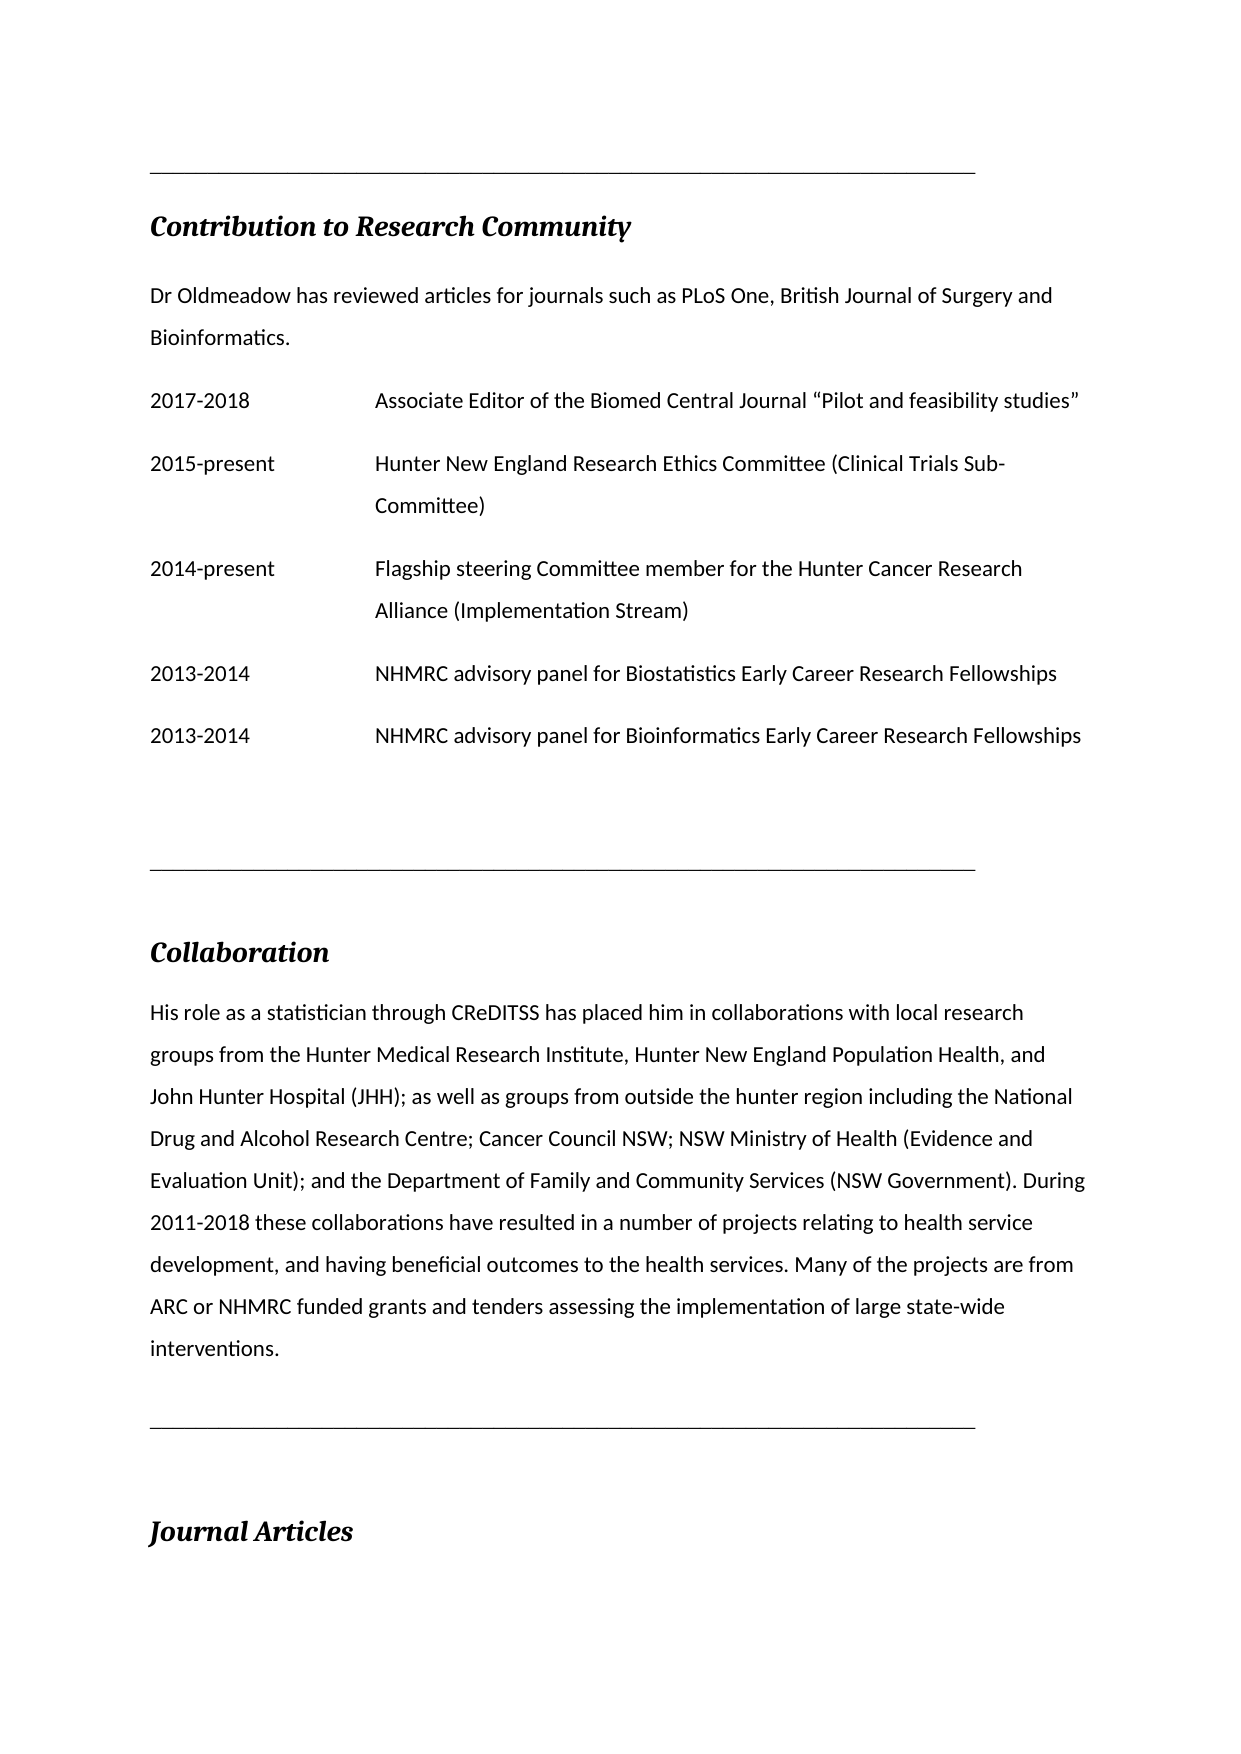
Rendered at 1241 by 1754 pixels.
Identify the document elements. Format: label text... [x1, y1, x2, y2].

text Dr Oldmeadow has reviewed articles for journals such as PLoS One, British Journal of Surgery and Bioinformatics. [150, 281, 1090, 351]
subtitle Journal Articles [150, 1516, 1090, 1549]
text His role as a statistician through CReDITSS has placed him in collaborations with local research groups from the Hunter Medical Research Institute, Hunter New England Population Health, and John Hunter Hospital (JHH); as well as groups from outside the hunter region including the National Drug and Alcohol Research Centre; Cancer Council NSW; NSW Ministry of Health (Evidence and Evaluation Unit); and the Department of Family and Community Services (NSW Government). During 2011-2018 these collaborations have resulted in a number of projects relating to health service development, and having beneficial outcomes to the health services. Many of the projects are from ARC or NHMRC funded grants and tenders assessing the implementation of large state-wide interventions. [150, 998, 1090, 1362]
text ________________________________________________________________________ [150, 150, 1090, 176]
text ________________________________________________________________________ [150, 847, 1090, 873]
text 2013-2014 NHMRC advisory panel for Bioinformatics Early Career Research Fellowships [150, 721, 1090, 749]
text Contribution to Research Community [150, 210, 1090, 244]
text 2013-2014 NHMRC advisory panel for Biostatistics Early Career Research Fellowships [150, 659, 1090, 687]
text Collaboration [150, 936, 1090, 970]
text 2014-present Flagship steering Committee member for the Hunter Cancer Research Alliance (Implementation Stream) [150, 554, 1090, 624]
text ________________________________________________________________________ [150, 1405, 1090, 1431]
text 2017-2018 Associate Editor of the Biomed Central Journal “Pilot and feasibility studies” [150, 386, 1090, 414]
text 2015-present Hunter New England Research Ethics Committee (Clinical Trials Sub-Committee) [150, 449, 1090, 519]
